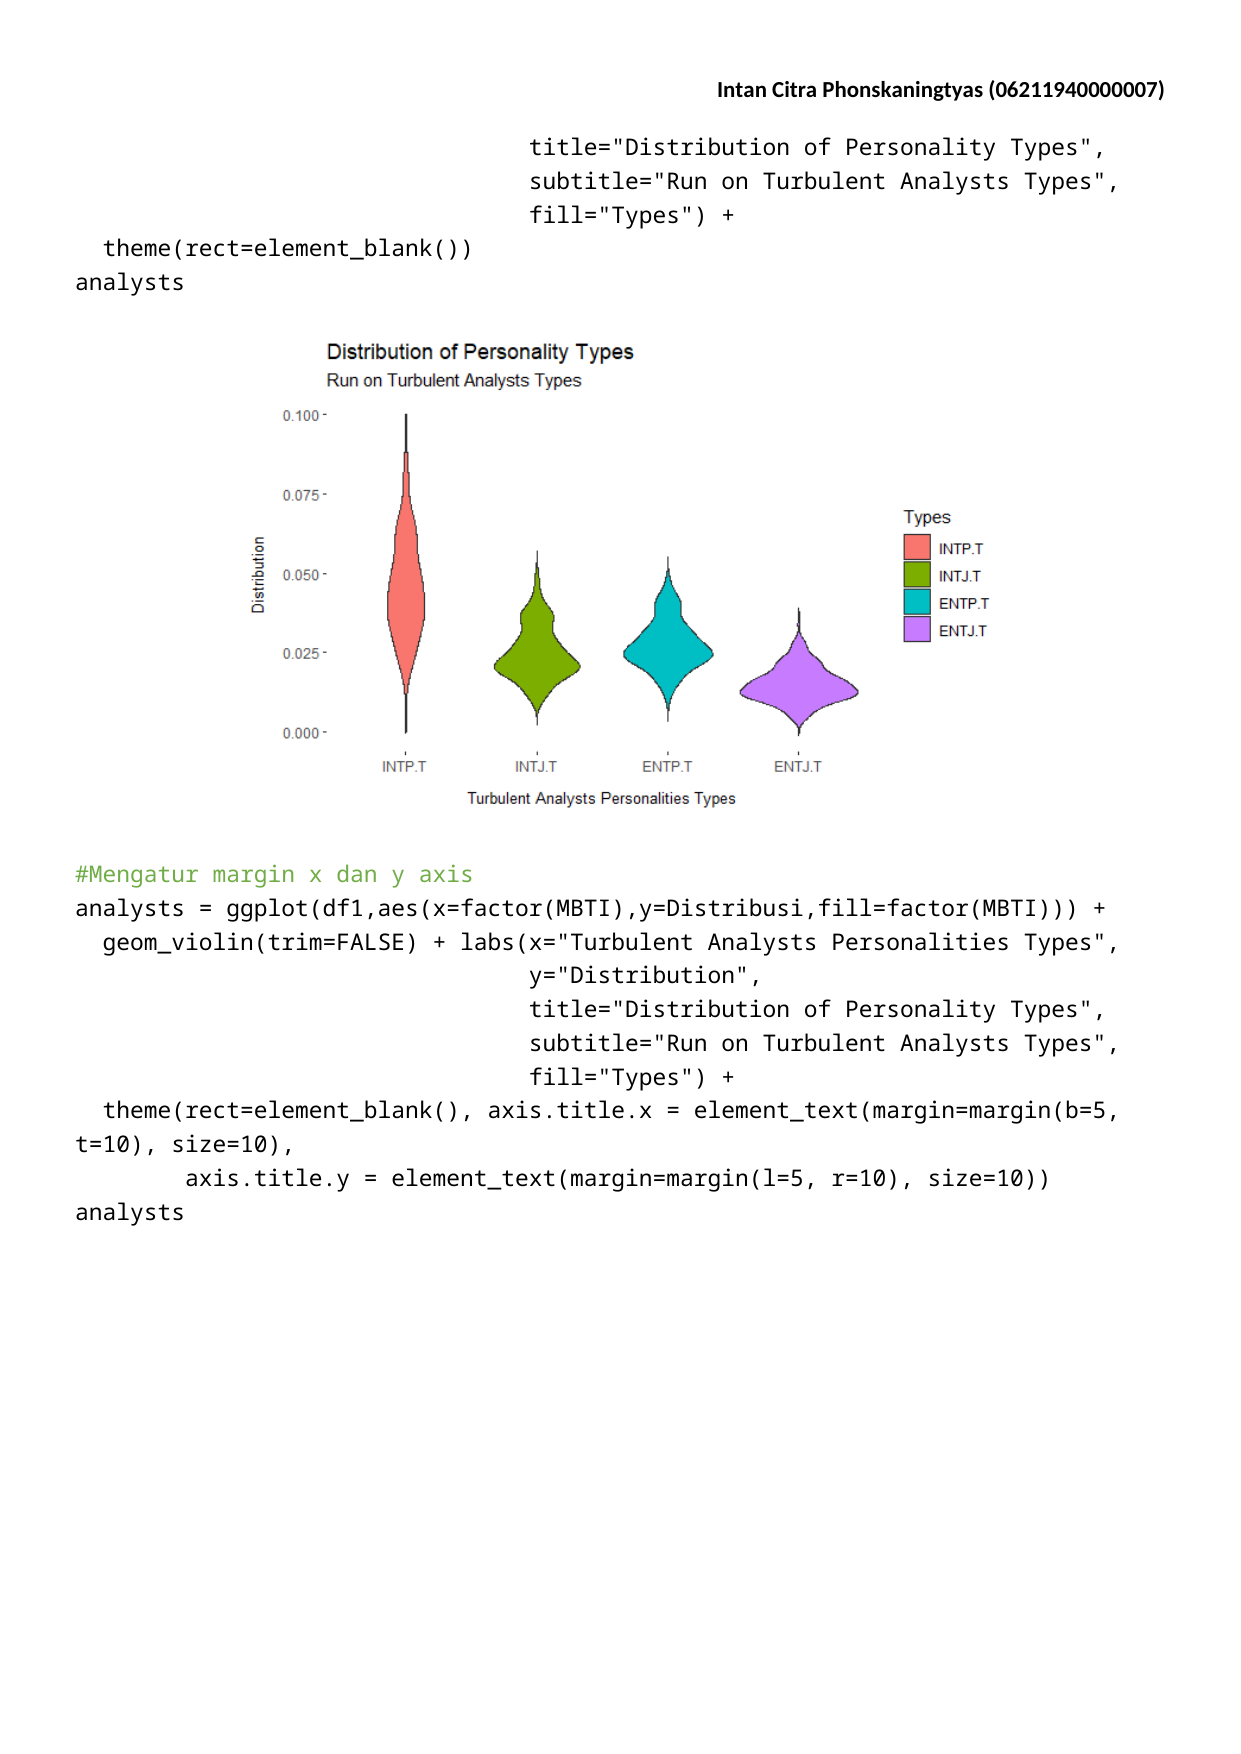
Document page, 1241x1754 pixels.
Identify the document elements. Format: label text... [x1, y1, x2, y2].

text axis.title.y = element_text(margin=margin(l=5, r=10), size=10)) [75, 1162, 1165, 1193]
text theme(rect=element_blank()) [75, 232, 1165, 263]
text title="Distribution of Personality Types", [75, 993, 1165, 1024]
text analysts = ggplot(df1,aes(x=factor(MBTI),y=Distribusi,fill=factor(MBTI))) + [75, 892, 1165, 923]
text fill="Types") + [75, 1061, 1165, 1092]
text y="Distribution", [75, 959, 1165, 991]
text analysts [75, 266, 1165, 297]
picture [234, 333, 1007, 823]
text subtitle="Run on Turbulent Analysts Types", [75, 165, 1165, 196]
text fill="Types") + [75, 198, 1165, 230]
text subtitle="Run on Turbulent Analysts Types", [75, 1027, 1165, 1058]
subtitle #Mengatur margin x dan y axis [75, 858, 1165, 889]
text analysts [75, 1196, 1165, 1227]
text theme(rect=element_blank(), axis.title.x = element_text(margin=margin(b=5, t=10), size=10), [75, 1094, 1165, 1159]
text title="Distribution of Personality Types", [75, 131, 1165, 162]
text geom_violin(trim=FALSE) + labs(x="Turbulent Analysts Personalities Types", [75, 926, 1165, 957]
